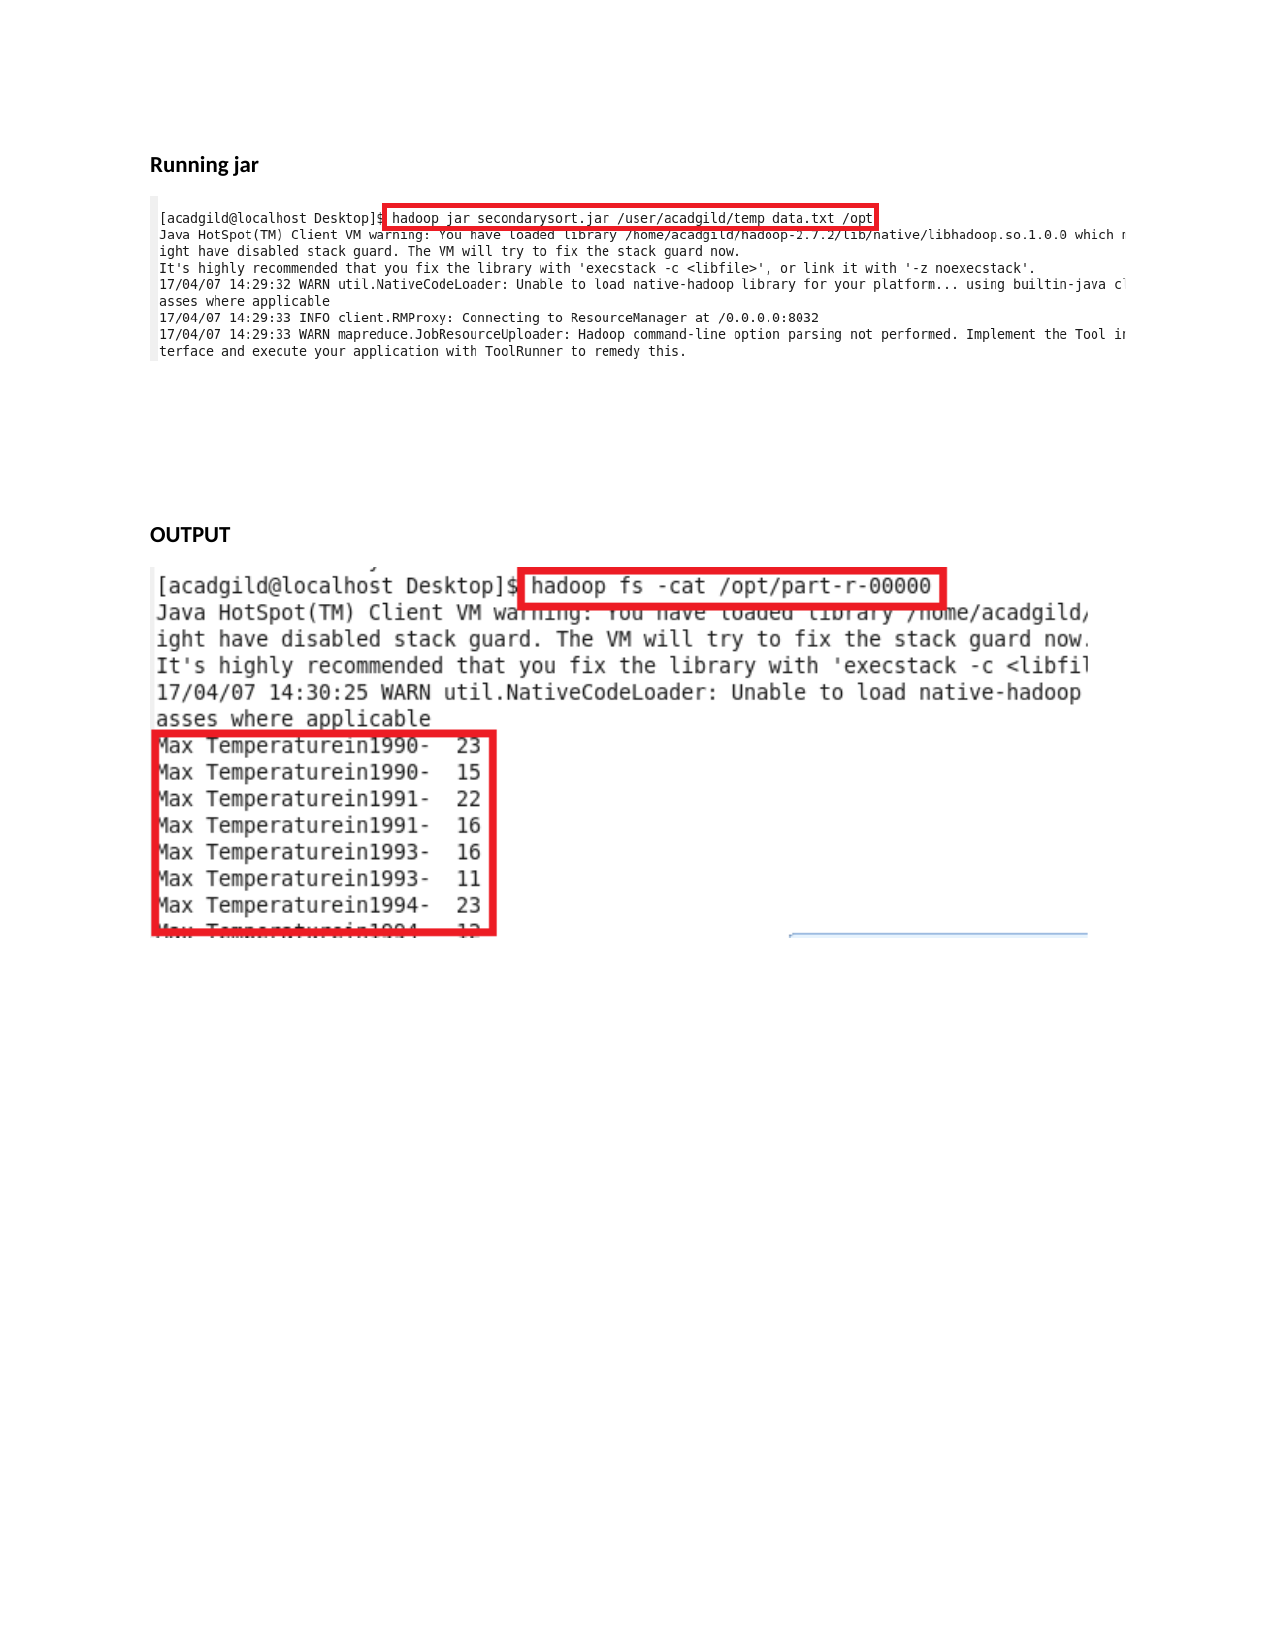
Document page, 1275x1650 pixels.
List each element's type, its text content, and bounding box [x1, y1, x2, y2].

text Running jar [150, 150, 1125, 178]
picture [150, 567, 1088, 938]
text OUTPUT [150, 520, 1125, 548]
picture [150, 196, 1125, 361]
